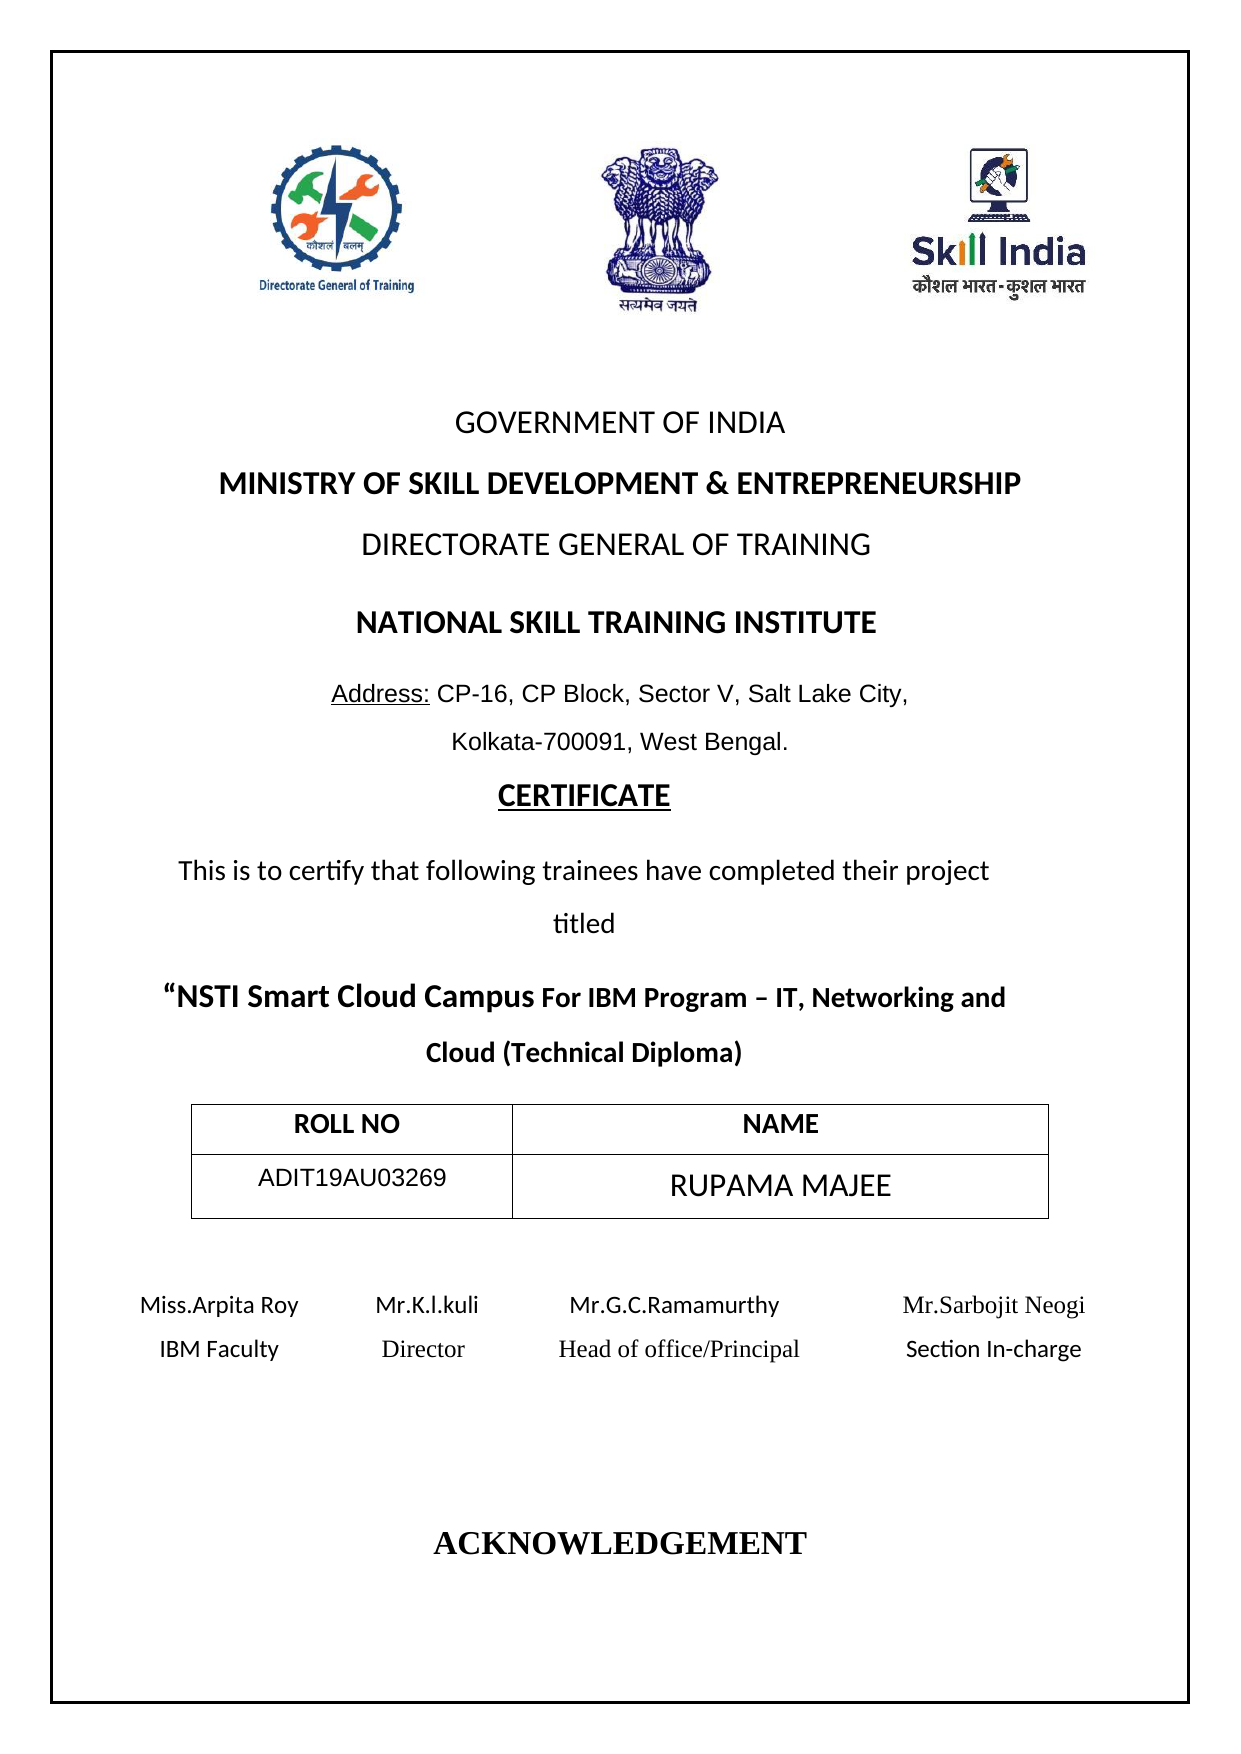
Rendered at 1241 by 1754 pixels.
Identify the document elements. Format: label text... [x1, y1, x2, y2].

text Address: CP-16, CP Block, Sector V, Salt Lake City, [150, 679, 1090, 708]
table_cell Section In-charge [813, 1333, 1177, 1377]
table_header Mr.Sarbojit Neogi [813, 1289, 1177, 1333]
table_cell RUPAMA MAJEE [513, 1155, 1048, 1218]
text Kolkata-700091, West Bengal. [150, 727, 1090, 755]
text DIRECTORATE GENERAL OF TRAINING [84, 523, 1148, 564]
text MINISTRY OF SKILL DEVELOPMENT & ENTREPRENEURSHIP [150, 462, 1090, 503]
table_cell IBM Faculty [63, 1333, 375, 1377]
text GOVERNMENT OF INDIA [150, 401, 1090, 442]
text “NSTI Smart Cloud Campus For IBM Program – IT, Networking and Cloud (Technical Diploma) [150, 976, 1018, 1070]
text CERTIFICATE [150, 774, 1018, 815]
table_header NAME [513, 1105, 1048, 1154]
table_header Mr.K.l.kuli Mr.G.C.Ramamurthy [375, 1289, 813, 1333]
text ACKNOWLEDGEMENT [150, 1523, 1090, 1562]
table_cell Director Head of office/Principal [375, 1333, 813, 1377]
table_header Miss.Arpita Roy [63, 1289, 375, 1333]
text This is to certify that following trainees have completed their project titled [150, 852, 1018, 941]
picture [904, 144, 1095, 304]
table_header ROLL NO [192, 1105, 512, 1154]
table_cell ADIT19AU03269 [192, 1155, 512, 1218]
text NATIONAL SKILL TRAINING INSTITUTE [84, 601, 1148, 642]
